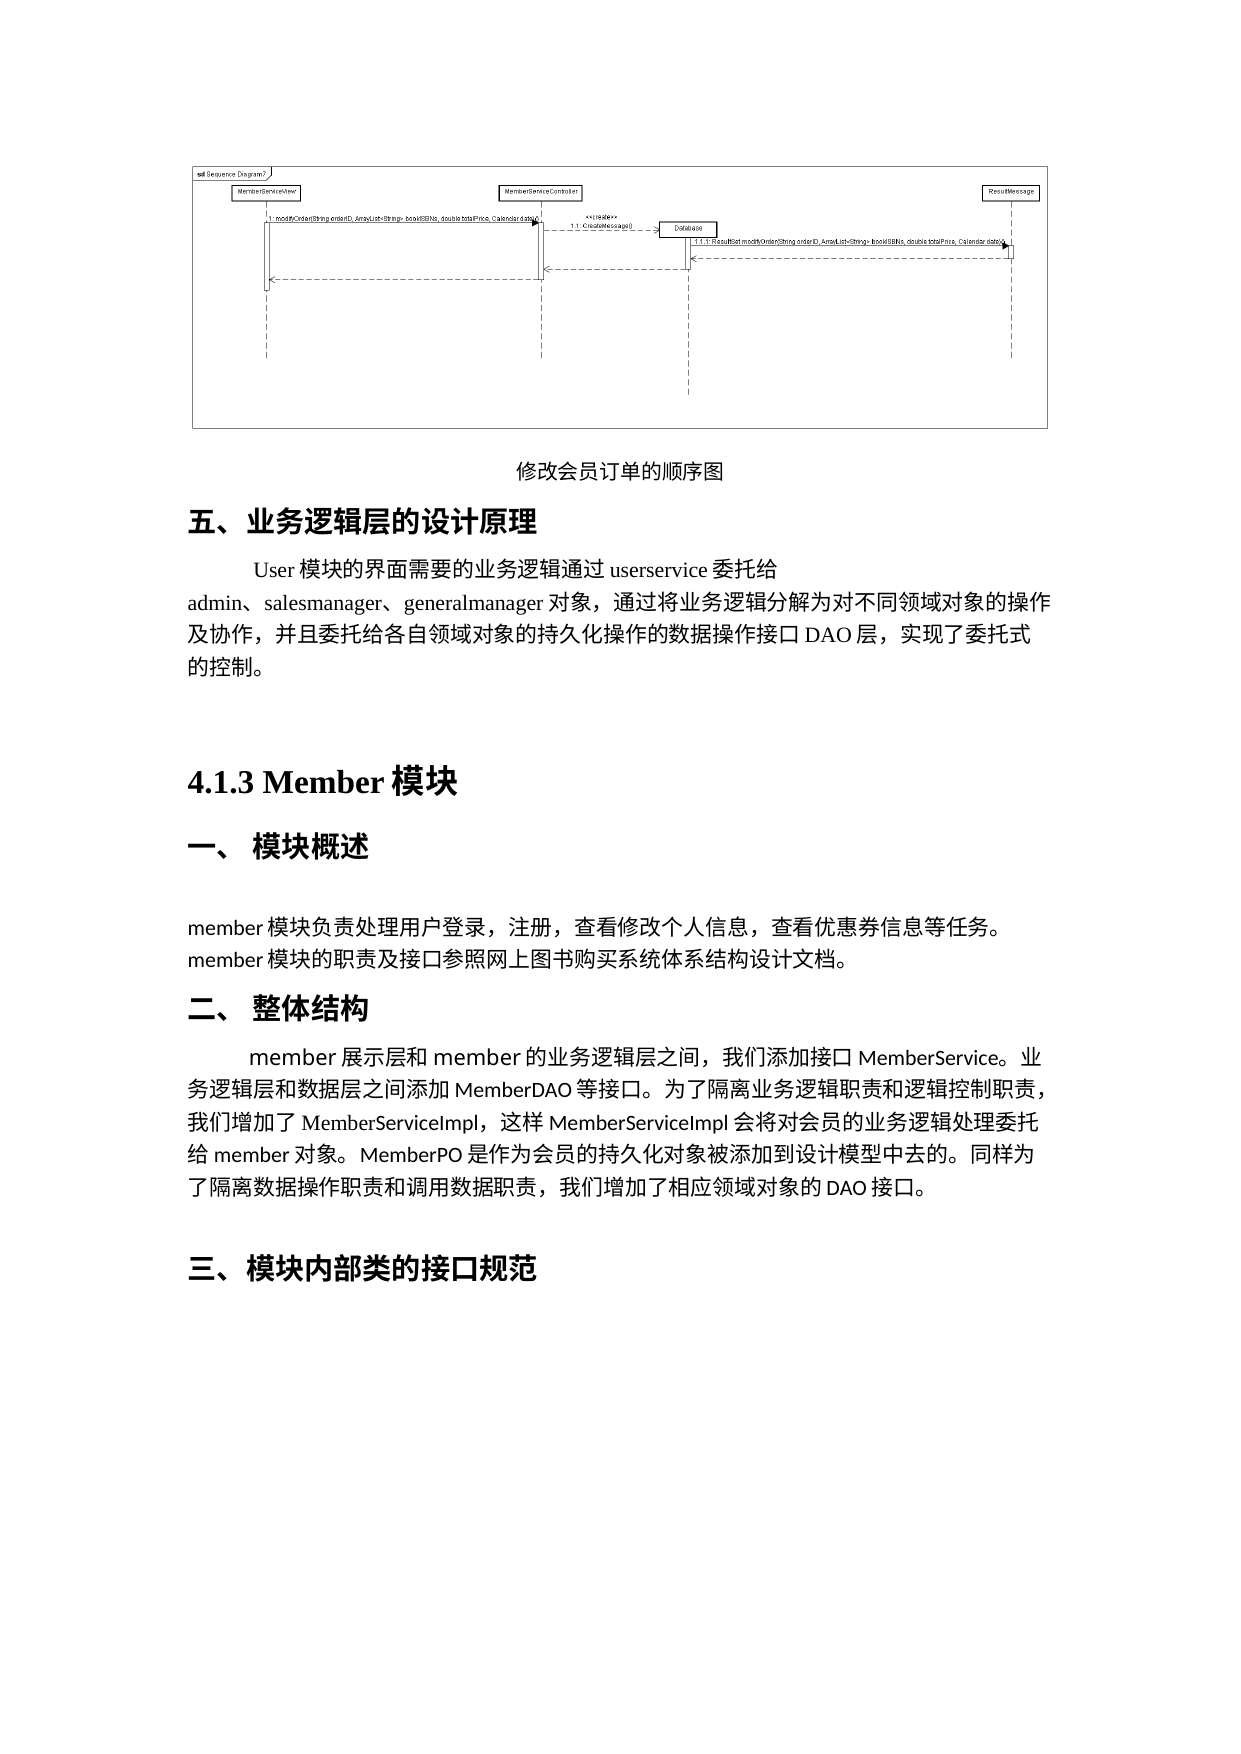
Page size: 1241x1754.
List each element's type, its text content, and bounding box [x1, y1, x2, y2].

text 三、模块内部类的接口规范 [187, 1234, 1053, 1299]
text member展示层和member的业务逻辑层之间，我们添加接口MemberService。业务逻辑层和数据层之间添加MemberDAO等接口。为了隔离业务逻辑职责和逻辑控制职责，我们增加了MemberServiceImpl，这样MemberServiceImpl会将对会员的业务逻辑处理委托给member对象。MemberPO是作为会员的持久化对象被添加到设计模型中去的。同样为了隔离数据操作职责和调用数据职责，我们增加了相应领域对象的DAO接口。 [187, 1039, 1053, 1202]
text 修改会员订单的顺序图 [187, 454, 1053, 487]
text 五、业务逻辑层的设计原理 [187, 487, 1053, 552]
text member模块负责处理用户登录，注册，查看修改个人信息，查看优惠券信息等任务。 [187, 909, 1053, 942]
text member模块的职责及接口参照网上图书购买系统体系结构设计文档。 [187, 942, 1053, 974]
text 二、 整体结构 [187, 974, 1053, 1039]
picture [187, 162, 1053, 433]
text User模块的界面需要的业务逻辑通过userservice委托给admin、salesmanager、generalmanager对象，通过将业务逻辑分解为对不同领域对象的操作及协作，并且委托给各自领域对象的持久化操作的数据操作接口DAO层，实现了委托式的控制。 [187, 552, 1053, 682]
text 4.1.3 Member模块 [187, 747, 1053, 812]
text 一、 模块概述 [187, 812, 1053, 877]
